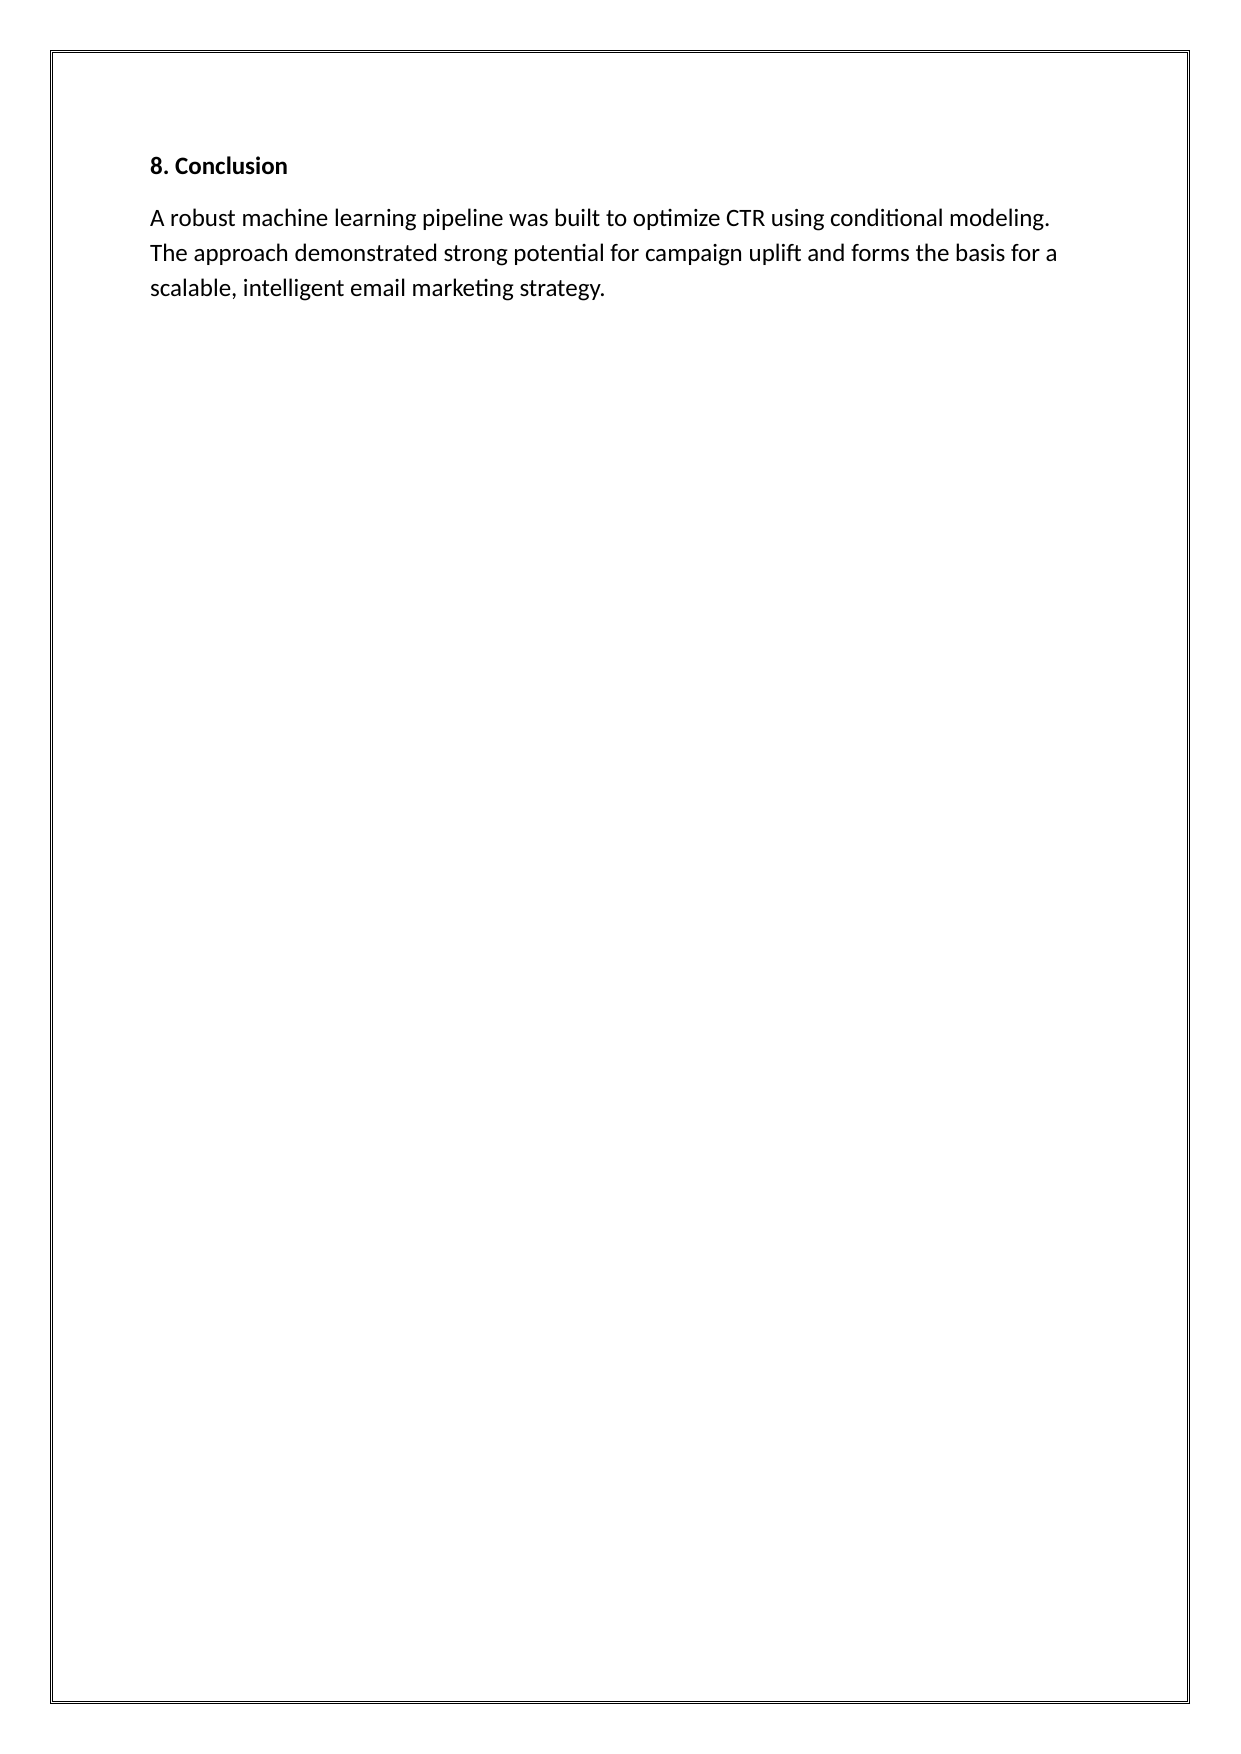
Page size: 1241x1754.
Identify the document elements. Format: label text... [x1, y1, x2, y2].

text A robust machine learning pipeline was built to optimize CTR using conditional modeling. The approach demonstrated strong potential for campaign uplift and forms the basis for a scalable, intelligent email marketing strategy. [150, 202, 1090, 302]
text 8. Conclusion [150, 150, 1090, 181]
